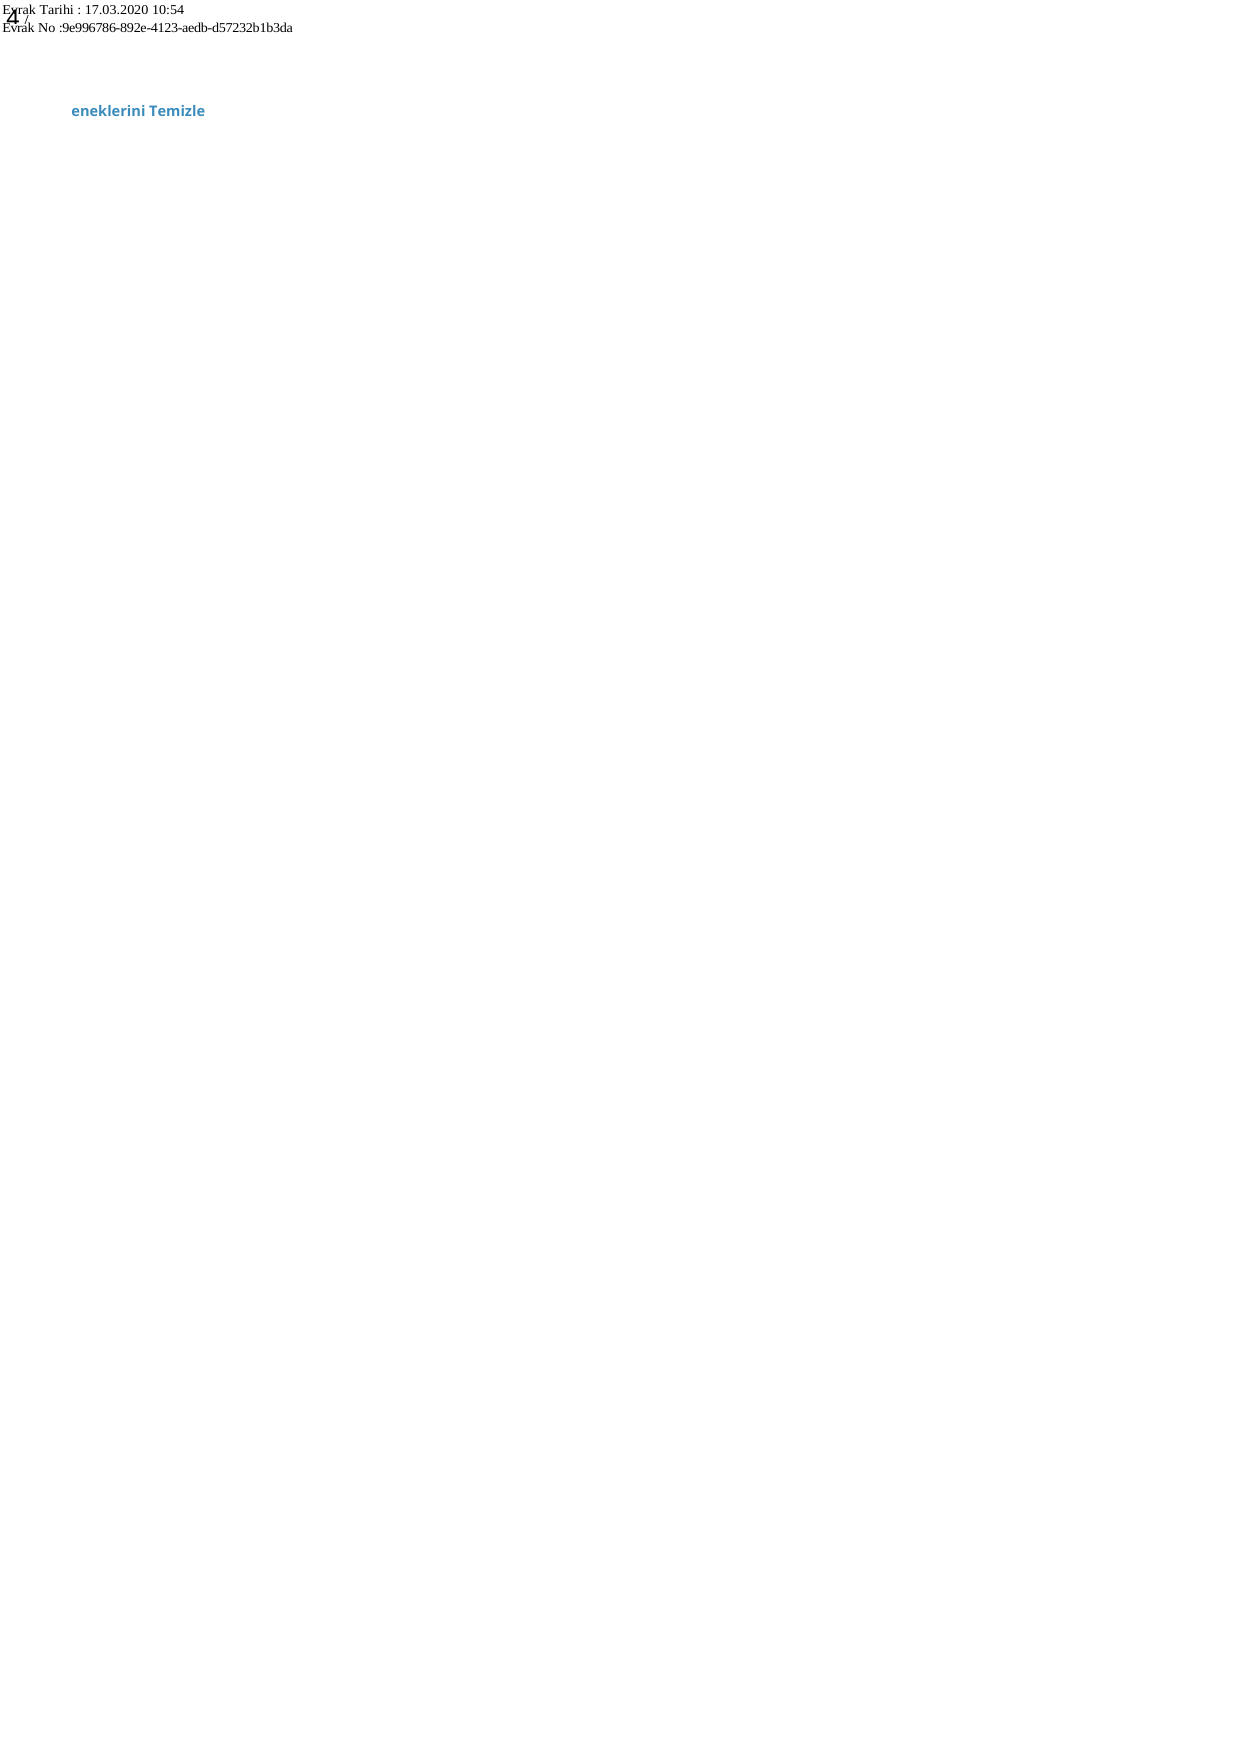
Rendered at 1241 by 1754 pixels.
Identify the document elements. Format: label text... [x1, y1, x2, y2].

text eneklerini Temizle [71, 100, 1190, 120]
